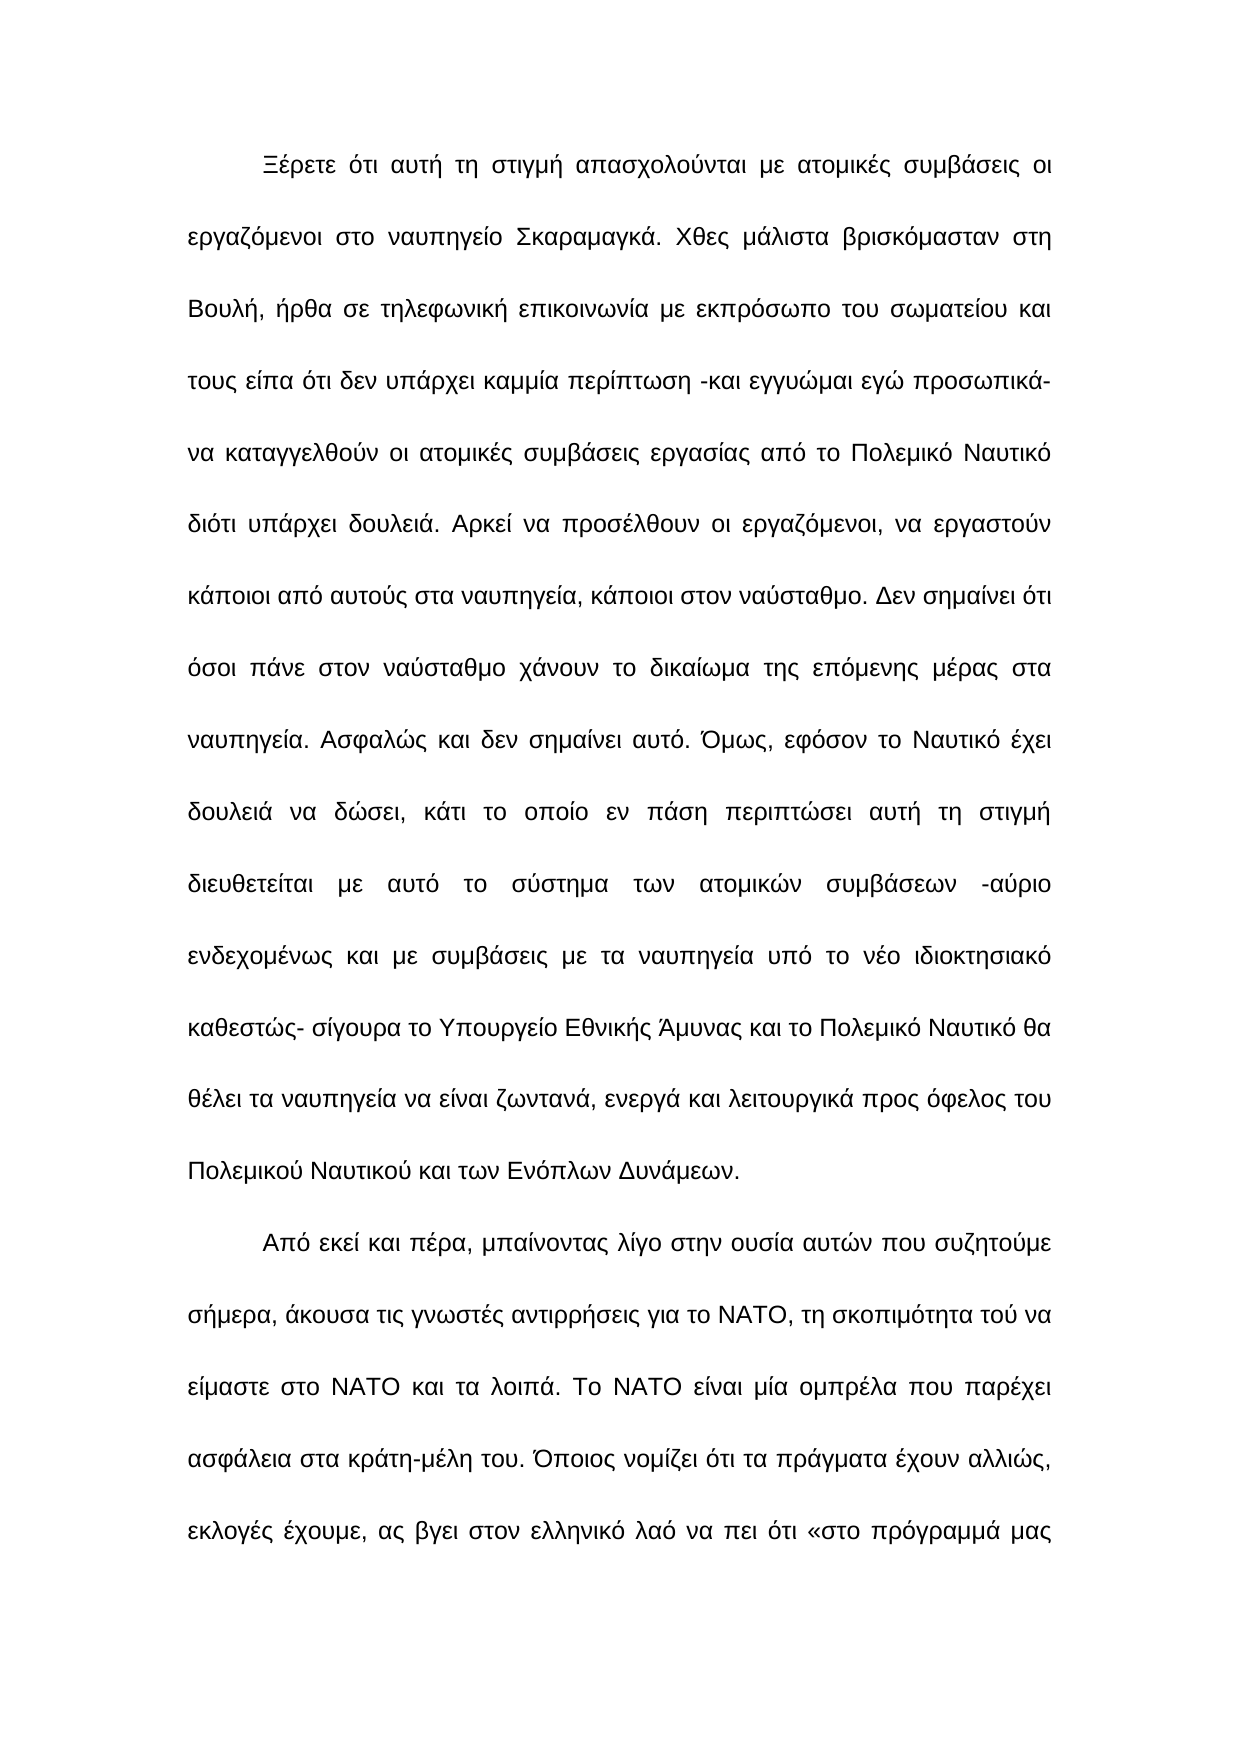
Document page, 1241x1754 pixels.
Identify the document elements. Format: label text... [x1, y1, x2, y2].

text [187, 1228, 1053, 1544]
text Ξέρετε ότι αυτή τη στιγμή απασχολούνται με ατομικές συμβάσεις οι εργαζόμενοι στο ναυπηγείο Σκαραμαγκά. Χθες μάλιστα βρισκόμασταν στη Βουλή, ήρθα σε τηλεφωνική επικοινωνία με εκπρόσωπο του σωματείου και τους είπα ότι δεν υπάρχει καμμία περίπτωση -και εγγυώμαι εγώ προσωπικά- να καταγγελθούν οι ατομικές συμβάσεις εργασίας από το Πολεμικό Ναυτικό διότι υπάρχει δουλειά. Αρκεί να προσέλθουν οι εργαζόμενοι, να εργαστούν κάποιοι από αυτούς στα ναυπηγεία, κάποιοι στον ναύσταθμο. Δεν σημαίνει ότι όσοι πάνε στον ναύσταθμο χάνουν το δικαίωμα της επόμενης μέρας στα ναυπηγεία. Ασφαλώς και δεν σημαίνει αυτό. Όμως, εφόσον το Ναυτικό έχει δουλειά να δώσει, κάτι το οποίο εν πάση περιπτώσει αυτή τη στιγμή διευθετείται με αυτό το σύστημα των ατομικών συμβάσεων -αύριο ενδεχομένως και με συμβάσεις με τα ναυπηγεία υπό το νέο ιδιοκτησιακό καθεστώς- σίγουρα το Υπουργείο Εθνικής Άμυνας και το Πολεμικό Ναυτικό θα θέλει τα ναυπηγεία να είναι ζωντανά, ενεργά και λειτουργικά προς όφελος του Πολεμικού Ναυτικού και των Ενόπλων Δυνάμεων. [187, 150, 1053, 1185]
